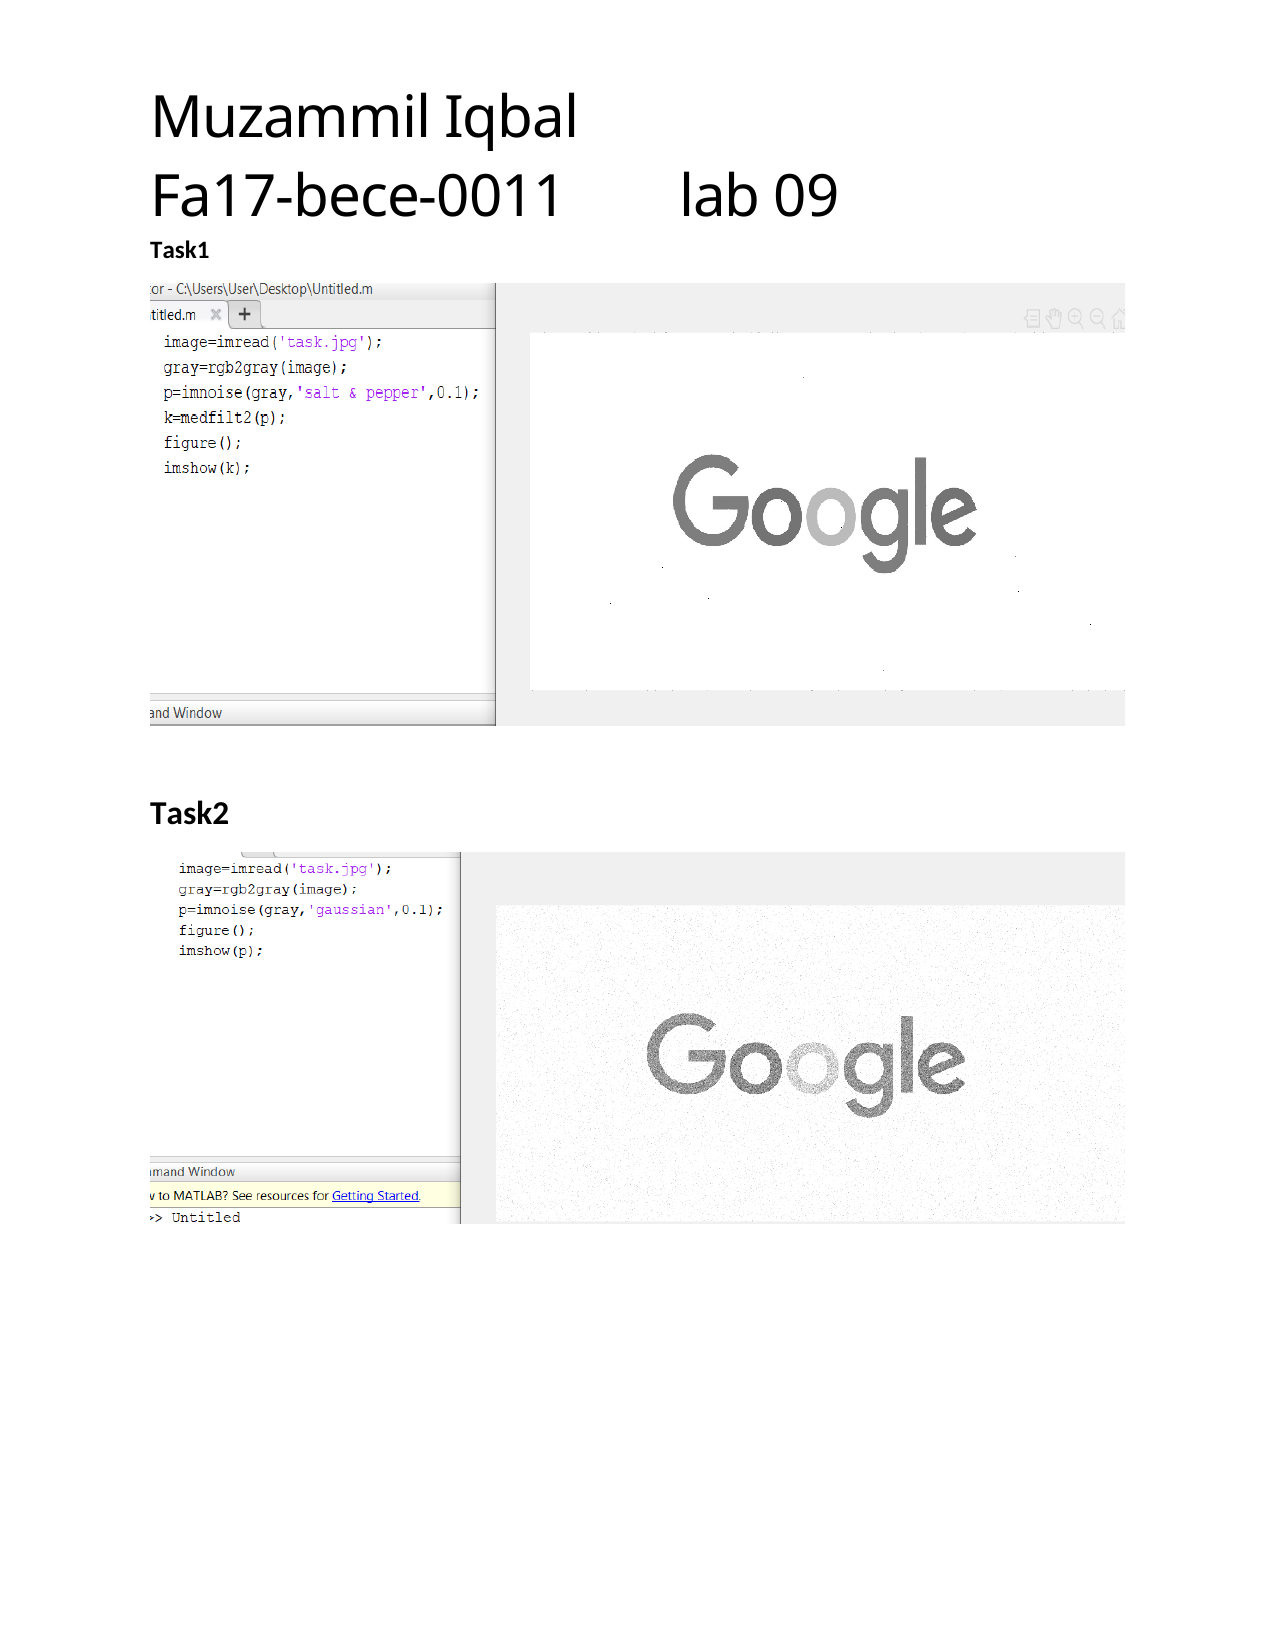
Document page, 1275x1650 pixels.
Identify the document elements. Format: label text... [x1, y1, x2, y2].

picture [150, 283, 1125, 726]
picture [150, 852, 1125, 1224]
text Task1 [150, 234, 1125, 264]
text Task2 [150, 792, 1125, 832]
